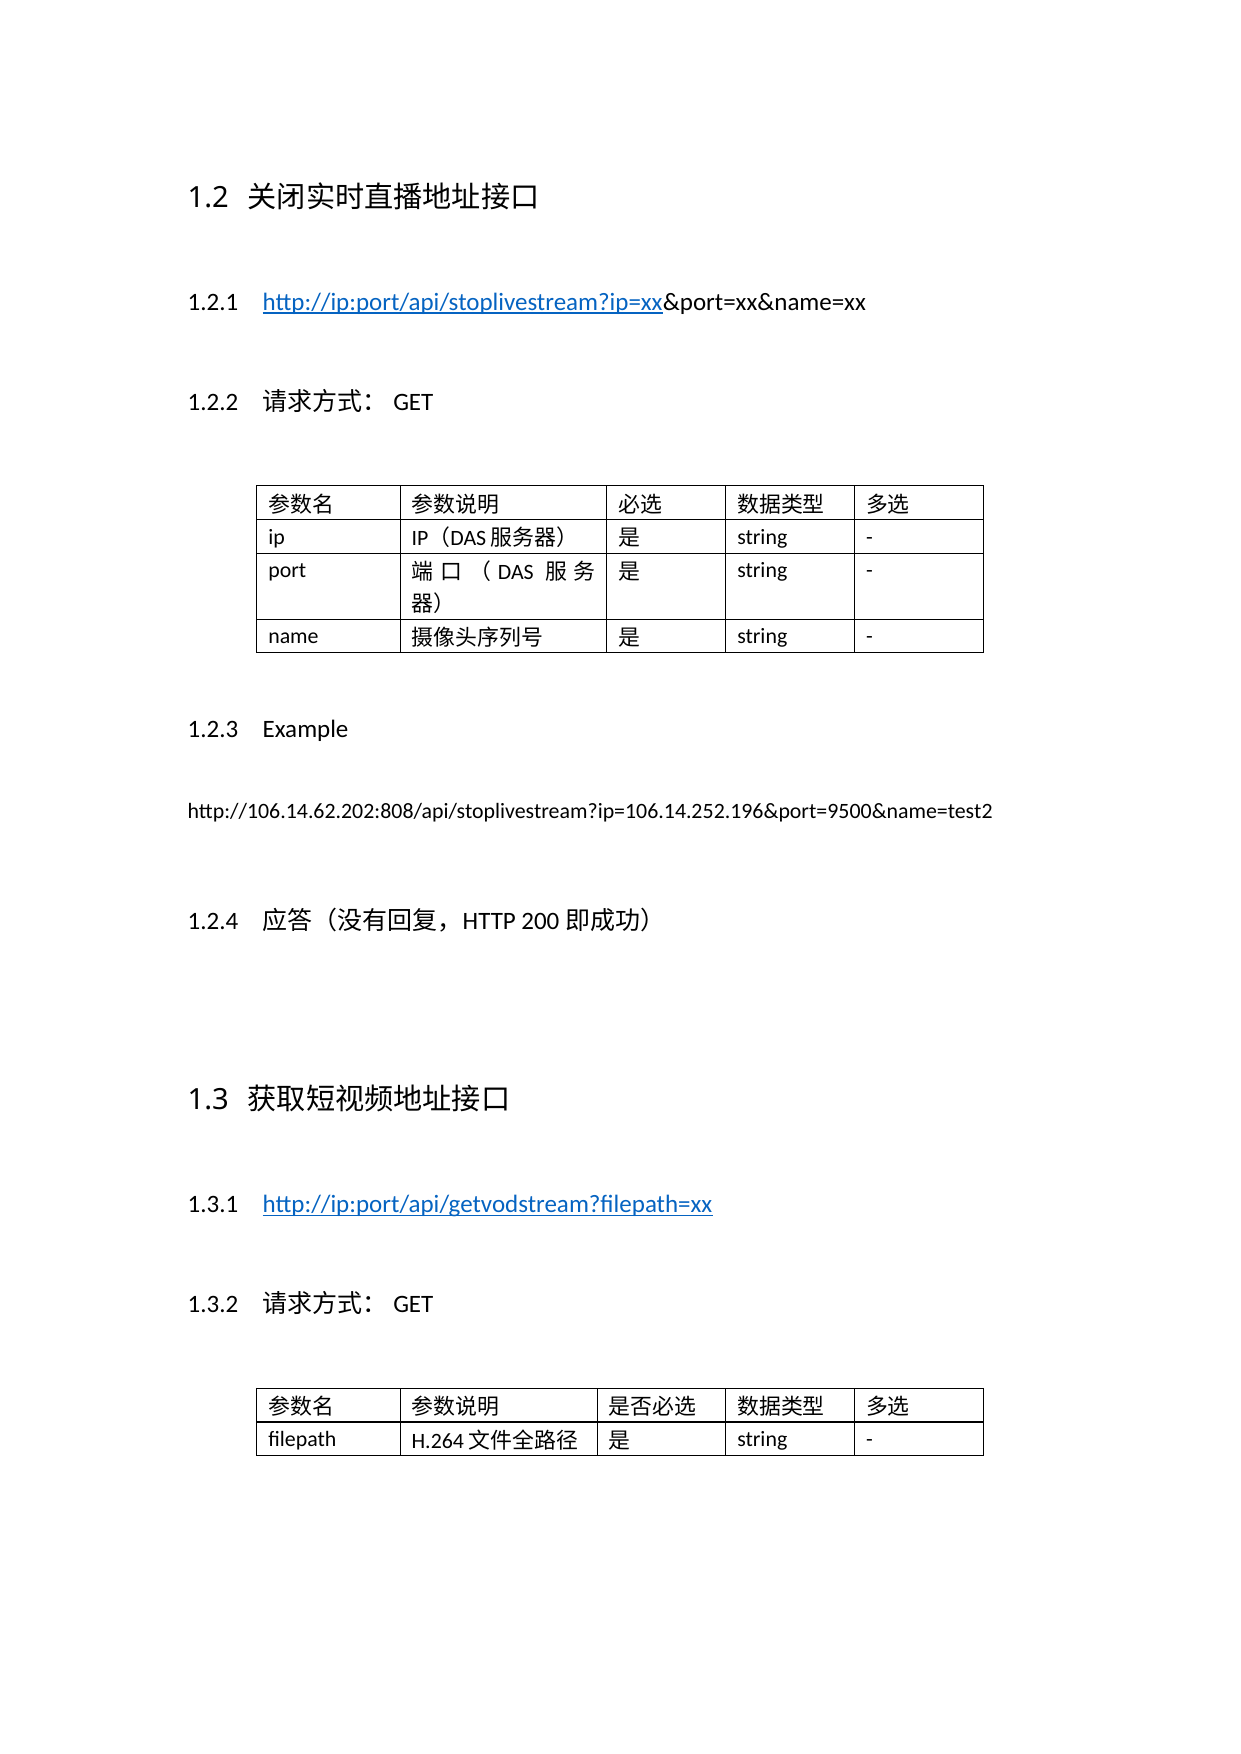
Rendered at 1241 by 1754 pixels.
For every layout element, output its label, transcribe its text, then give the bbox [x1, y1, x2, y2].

table_header 多选 [855, 1389, 983, 1421]
table_cell 摄像头序列号 [401, 620, 606, 652]
table_header 多选 [855, 486, 983, 519]
subtitle 关闭实时直播地址接口 [187, 162, 1053, 227]
table_cell string [726, 620, 854, 652]
table_header 必选 [607, 486, 725, 519]
table_cell string [726, 1423, 854, 1455]
subtitle http://ip:port/api/stoplivestream?ip=xx&port=xx&name=xx [187, 285, 1053, 317]
table_header 参数说明 [401, 486, 606, 519]
subtitle http://ip:port/api/getvodstream?filepath=xx [187, 1188, 1053, 1220]
table_cell 是 [598, 1423, 725, 1455]
subtitle 获取短视频地址接口 [187, 1064, 1053, 1129]
table_cell 是 [607, 620, 725, 652]
table_header 参数名 [257, 1389, 400, 1421]
subtitle Example [187, 713, 1053, 745]
table_cell ip [257, 520, 400, 552]
table_cell filepath [257, 1423, 400, 1455]
table_header 参数说明 [401, 1389, 597, 1421]
table_cell - [855, 554, 983, 618]
table_cell - [855, 1423, 983, 1455]
table_cell IP（DAS服务器） [401, 520, 606, 552]
table_cell H.264文件全路径 [401, 1423, 597, 1455]
table_header 数据类型 [726, 1389, 854, 1421]
subtitle 请求方式： GET [187, 367, 1053, 432]
table_cell name [257, 620, 400, 652]
table_cell 是 [607, 520, 725, 552]
table_cell 是 [607, 554, 725, 618]
table_cell string [726, 520, 854, 552]
table_cell - [855, 620, 983, 652]
table_cell port [257, 554, 400, 618]
table_cell 端口（DAS服务器） [401, 554, 606, 618]
subtitle 应答（没有回复，HTTP 200 即成功） [187, 886, 1053, 951]
table_header 数据类型 [726, 486, 854, 519]
text http://106.14.62.202:808/api/stoplivestream?ip=106.14.252.196&port=9500&name=test2 [187, 794, 1053, 827]
table_header 是否必选 [598, 1389, 725, 1421]
table_cell - [855, 520, 983, 552]
subtitle 请求方式： GET [187, 1269, 1053, 1334]
table_cell string [726, 554, 854, 618]
table_header 参数名 [257, 486, 400, 519]
